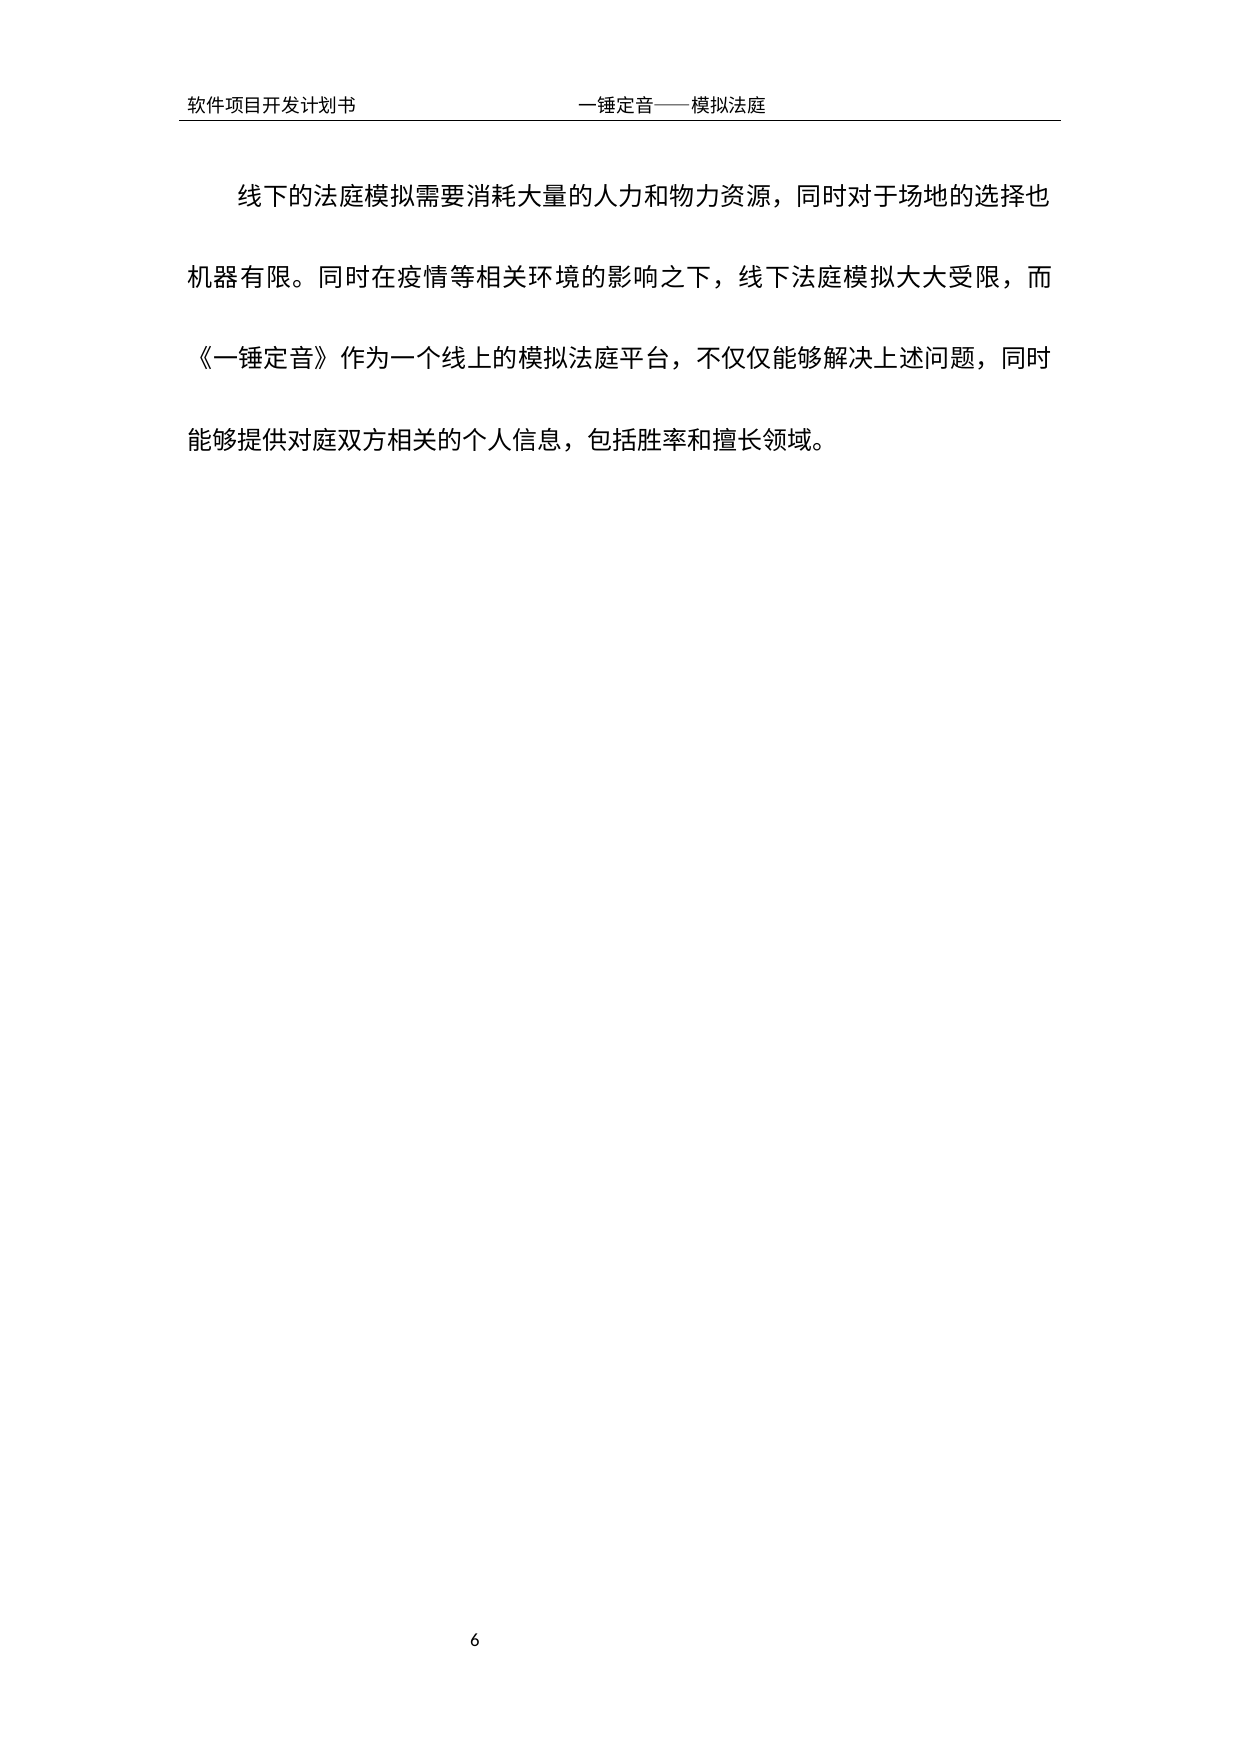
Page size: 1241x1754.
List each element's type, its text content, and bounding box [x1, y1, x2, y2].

text 线下的法庭模拟需要消耗大量的人力和物力资源，同时对于场地的选择也机器有限。同时在疫情等相关环境的影响之下，线下法庭模拟大大受限，而《一锤定音》作为一个线上的模拟法庭平台，不仅仅能够解决上述问题，同时能够提供对庭双方相关的个人信息，包括胜率和擅长领域。 [187, 162, 1053, 471]
